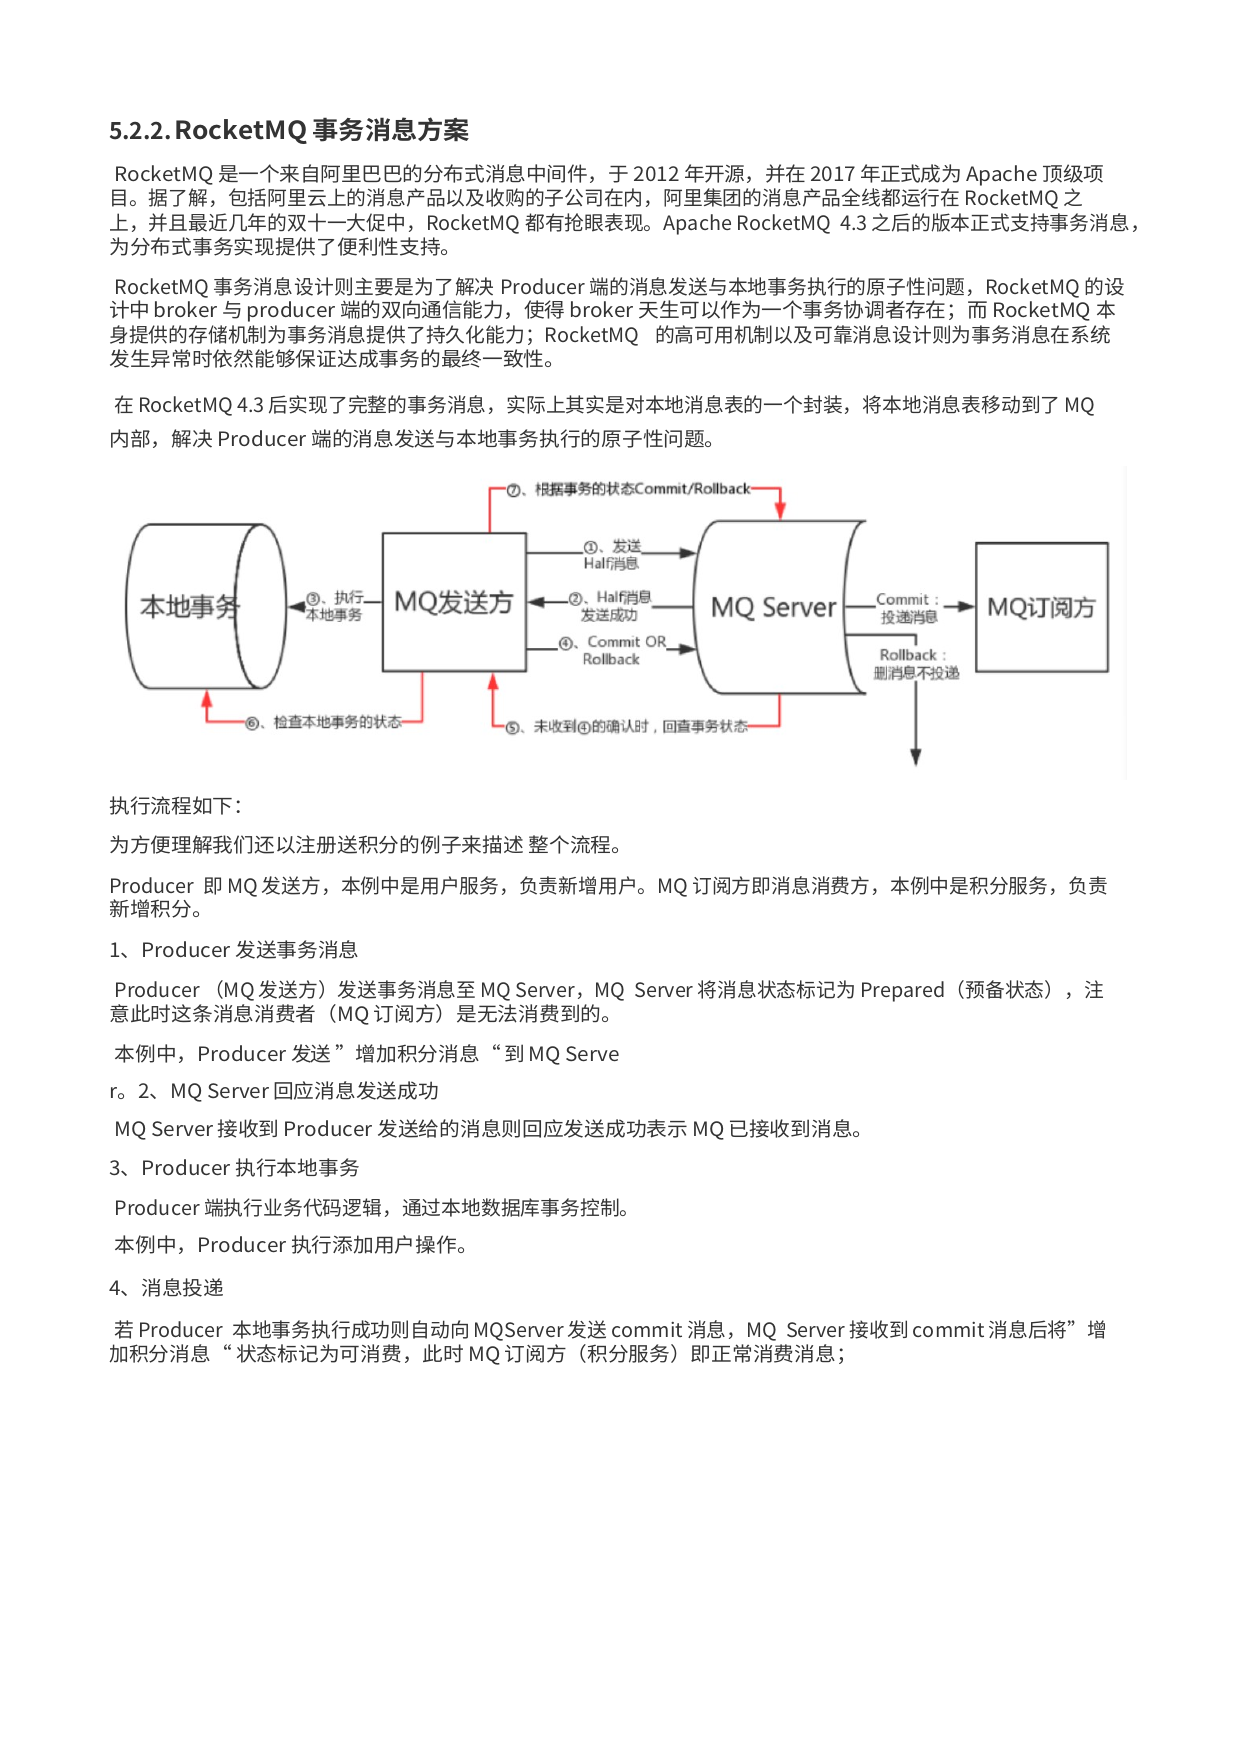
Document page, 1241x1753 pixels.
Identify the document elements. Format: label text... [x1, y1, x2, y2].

subtitle RocketMQ事务消息方案 [109, 110, 1142, 146]
text 1、Producer 发送事务消息 [109, 934, 1142, 963]
text 若Producer 本地事务执行成功则自动向MQServer发送commit消息，MQ Server接收到commit消息后将”增加积分消息“ 状态标记为可消费，此时MQ订阅方（积分服务）即正常消费消息； [109, 1318, 1122, 1367]
text 本例中，Producer 发送 ”增加积分消息“ 到MQ Server。2、MQ Server回应消息发送成功 [109, 1039, 623, 1104]
text RocketMQ 是一个来自阿里巴巴的分布式消息中间件，于 2012 年开源，并在 2017 年正式成为 Apache 顶级项目。据了解，包括阿里云上的消息产品以及收购的子公司在内，阿里集团的消息产品全线都运行在 RocketMQ 之 [109, 162, 1119, 211]
text 在RocketMQ 4.3后实现了完整的事务消息，实际上其实是对本地消息表的一个封装，将本地消息表移动到了MQ [114, 385, 1142, 419]
text 4、消息投递 [109, 1266, 1142, 1302]
text Producer 即MQ发送方，本例中是用户服务，负责新增用户。MQ订阅方即消息消费方，本例中是积分服务，负责新增积分。 [109, 874, 1124, 922]
text MQ Server接收到Producer 发送给的消息则回应发送成功表示MQ已接收到消息。 [114, 1113, 1142, 1142]
text Producer 端执行业务代码逻辑，通过本地数据库事务控制。本例中，Producer 执行添加用户操作。 [114, 1193, 654, 1258]
text 为方便理解我们还以注册送积分的例子来描述 整个流程。 [109, 829, 1142, 858]
text 3、Producer 执行本地事务 [109, 1152, 1142, 1181]
text 内部，解决 Producer 端的消息发送与本地事务执行的原子性问题。 [109, 419, 1142, 453]
picture [124, 466, 1127, 780]
text RocketMQ 事务消息设计则主要是为了解决 Producer 端的消息发送与本地事务执行的原子性问题，RocketMQ 的设计中 broker 与 producer 端的双向通信能力，使得 broker 天生可以作为一个事务协调者存在；而 RocketMQ 本身提供的存储机制为事务消息提供了持久化能力；RocketMQ 的高可用机制以及可靠消息设计则为事务消息在系统发生异常时依然能够保证达成事务的最终一致性。 [109, 275, 1129, 372]
text 上，并且最近几年的双十一大促中，RocketMQ 都有抢眼表现。Apache RocketMQ 4.3之后的版本正式支持事务消息，为分布式事务实现提供了便利性支持。 [109, 211, 1131, 260]
text Producer （MQ发送方）发送事务消息至MQ Server，MQ Server将消息状态标记为Prepared（预备状态），注意此时这条消息消费者（MQ订阅方）是无法消费到的。 [109, 978, 1118, 1027]
